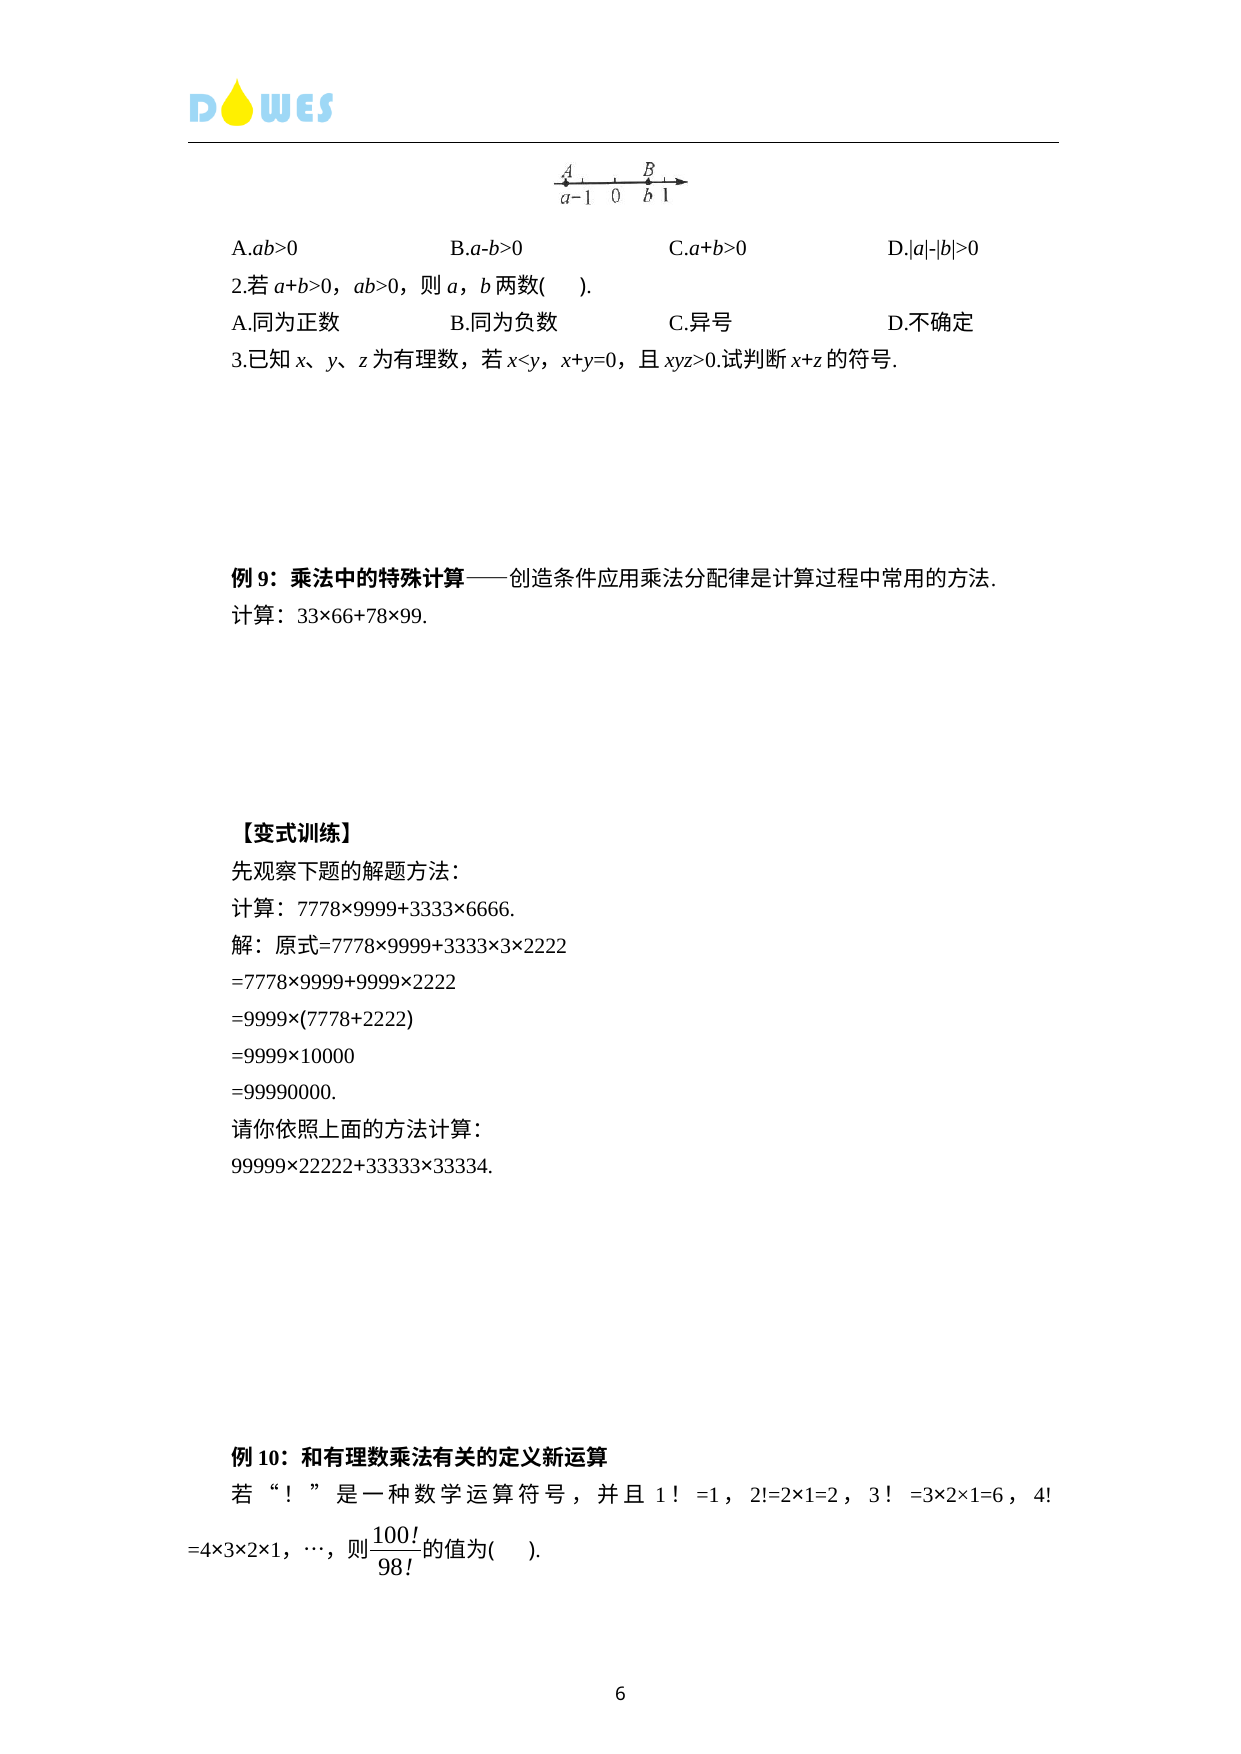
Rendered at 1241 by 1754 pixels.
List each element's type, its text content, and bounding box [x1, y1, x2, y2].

text 2.若a+b>0，ab>0，则a，b两数( ). [187, 268, 1053, 300]
text 计算：33×66+78×99. [187, 598, 1053, 630]
picture [552, 162, 688, 205]
text 先观察下题的解题方法： [187, 853, 1053, 886]
text 99999×22222+33333×33334. [187, 1149, 1053, 1181]
text 3.已知x、y、z为有理数，若x<y，x+y=0，且xyz>0.试判断x+z的符号. [187, 342, 1053, 374]
picture [178, 71, 346, 139]
text =99990000. [187, 1075, 1053, 1108]
text 解：原式=7778×9999+3333×3×2222 [187, 928, 1053, 960]
text =9999×10000 [187, 1038, 1053, 1071]
text 【变式训练】 [187, 816, 1053, 848]
text 例10：和有理数乘法有关的定义新运算 [187, 1439, 1053, 1472]
text 若“！”是一种数学运算符号，并且1！=1，2!=2×1=2，3！=3×2×1=6，4!=4×3×2×1，…，则的值为( ). [187, 1477, 1053, 1584]
text =9999×(7778+2222) [187, 1002, 1053, 1034]
text A.同为正数 B.同为负数 C.异号 D.不确定 [187, 305, 1053, 337]
text =7778×9999+9999×2222 [187, 965, 1053, 997]
text A.ab>0 B.a-b>0 C.a+b>0 D.|a|-|b|>0 [187, 231, 1053, 263]
text 请你依照上面的方法计算： [187, 1112, 1053, 1144]
text 例9：乘法中的特殊计算——创造条件应用乘法分配律是计算过程中常用的方法. [187, 560, 1053, 593]
text 计算：7778×9999+3333×6666. [187, 890, 1053, 923]
